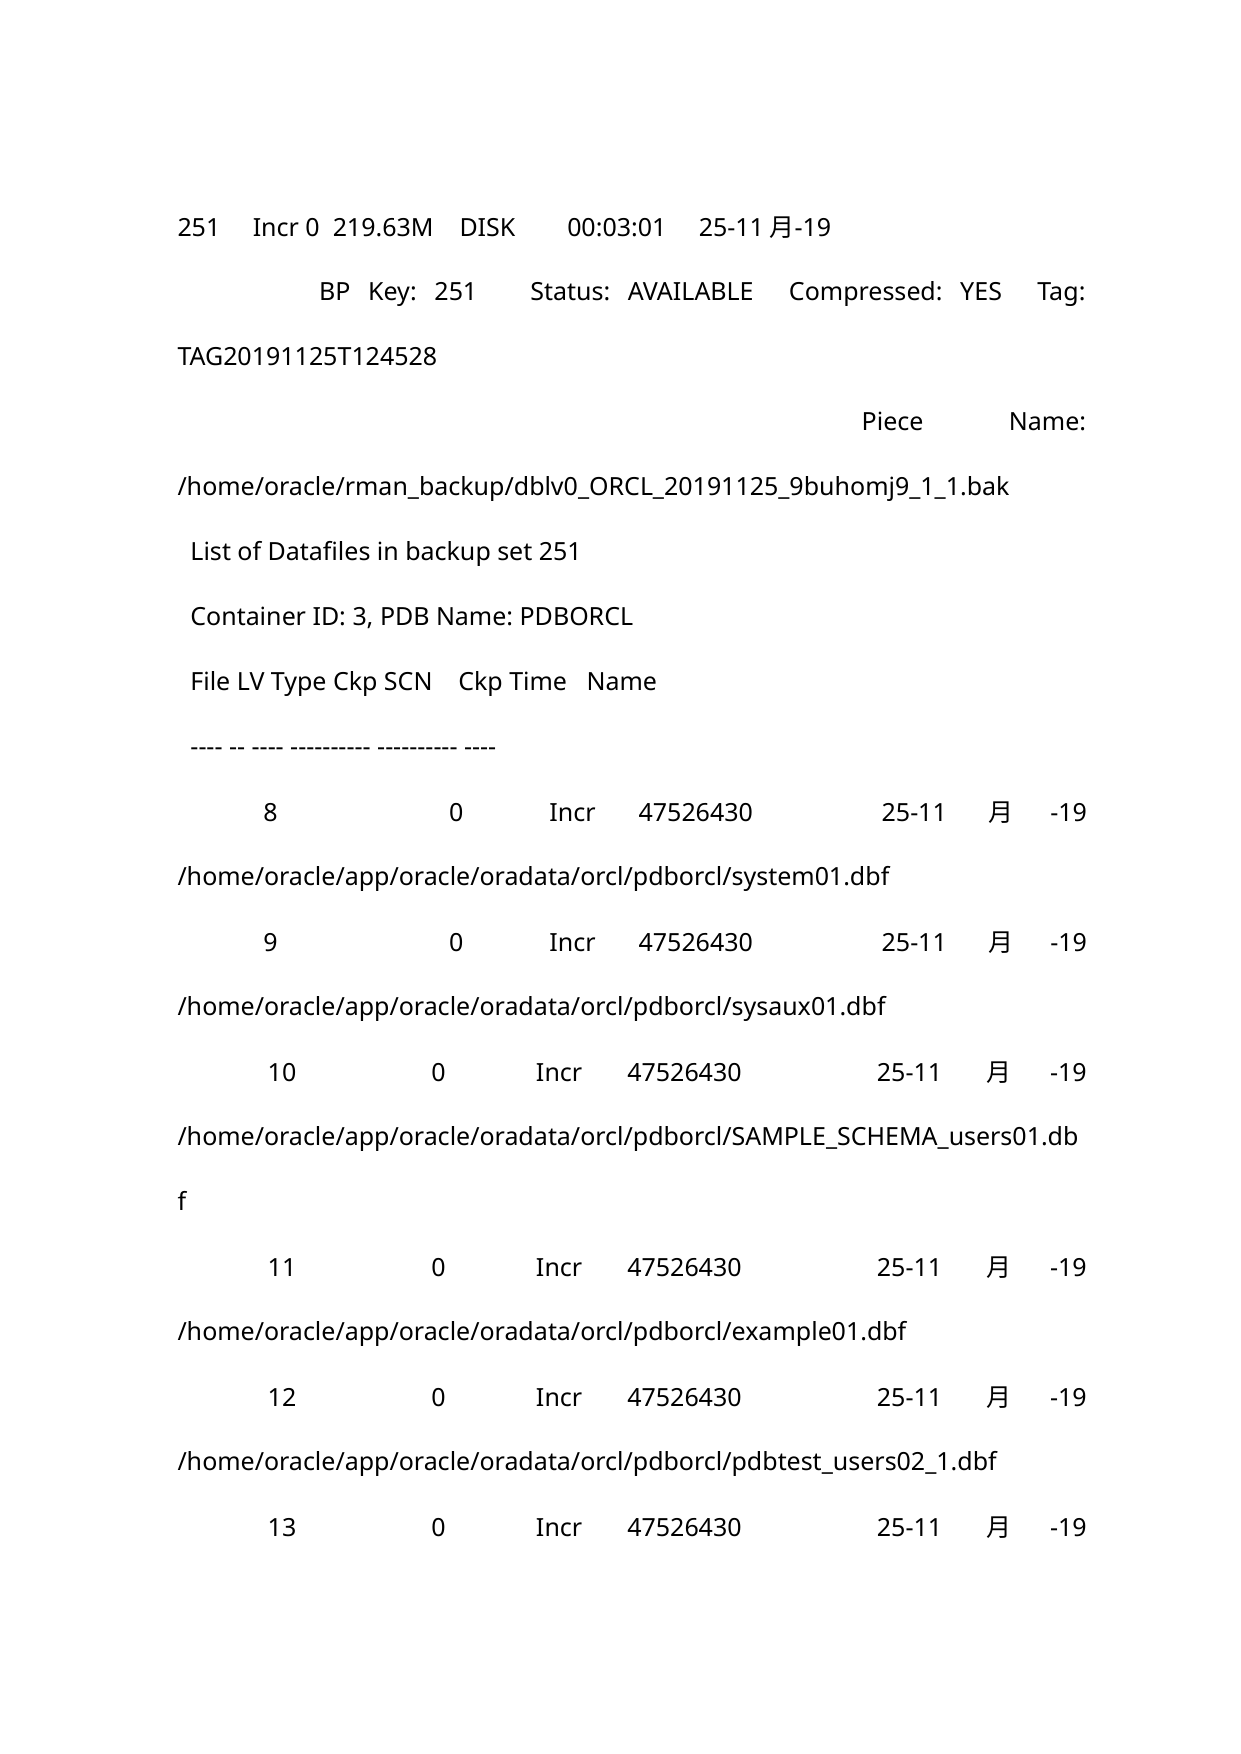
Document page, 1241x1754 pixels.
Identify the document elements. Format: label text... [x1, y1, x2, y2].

text 9 0 Incr 47526430 25-11月-19 /home/oracle/app/oracle/oradata/orcl/pdborcl/sysaux01.dbf [177, 908, 1087, 1038]
text ---- -- ---- ---------- ---------- ---- [177, 713, 1087, 778]
text List of Datafiles in backup set 251 [177, 518, 1087, 583]
text 12 0 Incr 47526430 25-11月-19 /home/oracle/app/oracle/oradata/orcl/pdborcl/pdbtest_users02_1.dbf [177, 1363, 1087, 1493]
text 251 Incr 0 219.63M DISK 00:03:01 25-11月-19 [177, 193, 1087, 258]
text 11 0 Incr 47526430 25-11月-19 /home/oracle/app/oracle/oradata/orcl/pdborcl/example01.dbf [177, 1233, 1087, 1363]
text File LV Type Ckp SCN Ckp Time Name [177, 648, 1087, 713]
text Container ID: 3, PDB Name: PDBORCL [177, 583, 1087, 648]
text Piece Name: /home/oracle/rman_backup/dblv0_ORCL_20191125_9buhomj9_1_1.bak [177, 388, 1087, 518]
text BP Key: 251 Status: AVAILABLE Compressed: YES Tag: TAG20191125T124528 [177, 258, 1087, 388]
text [177, 1493, 1087, 1558]
text 8 0 Incr 47526430 25-11月-19 /home/oracle/app/oracle/oradata/orcl/pdborcl/system01.dbf [177, 778, 1087, 908]
text 10 0 Incr 47526430 25-11月-19 /home/oracle/app/oracle/oradata/orcl/pdborcl/SAMPLE_SCHEMA_users01.dbf [177, 1038, 1087, 1233]
